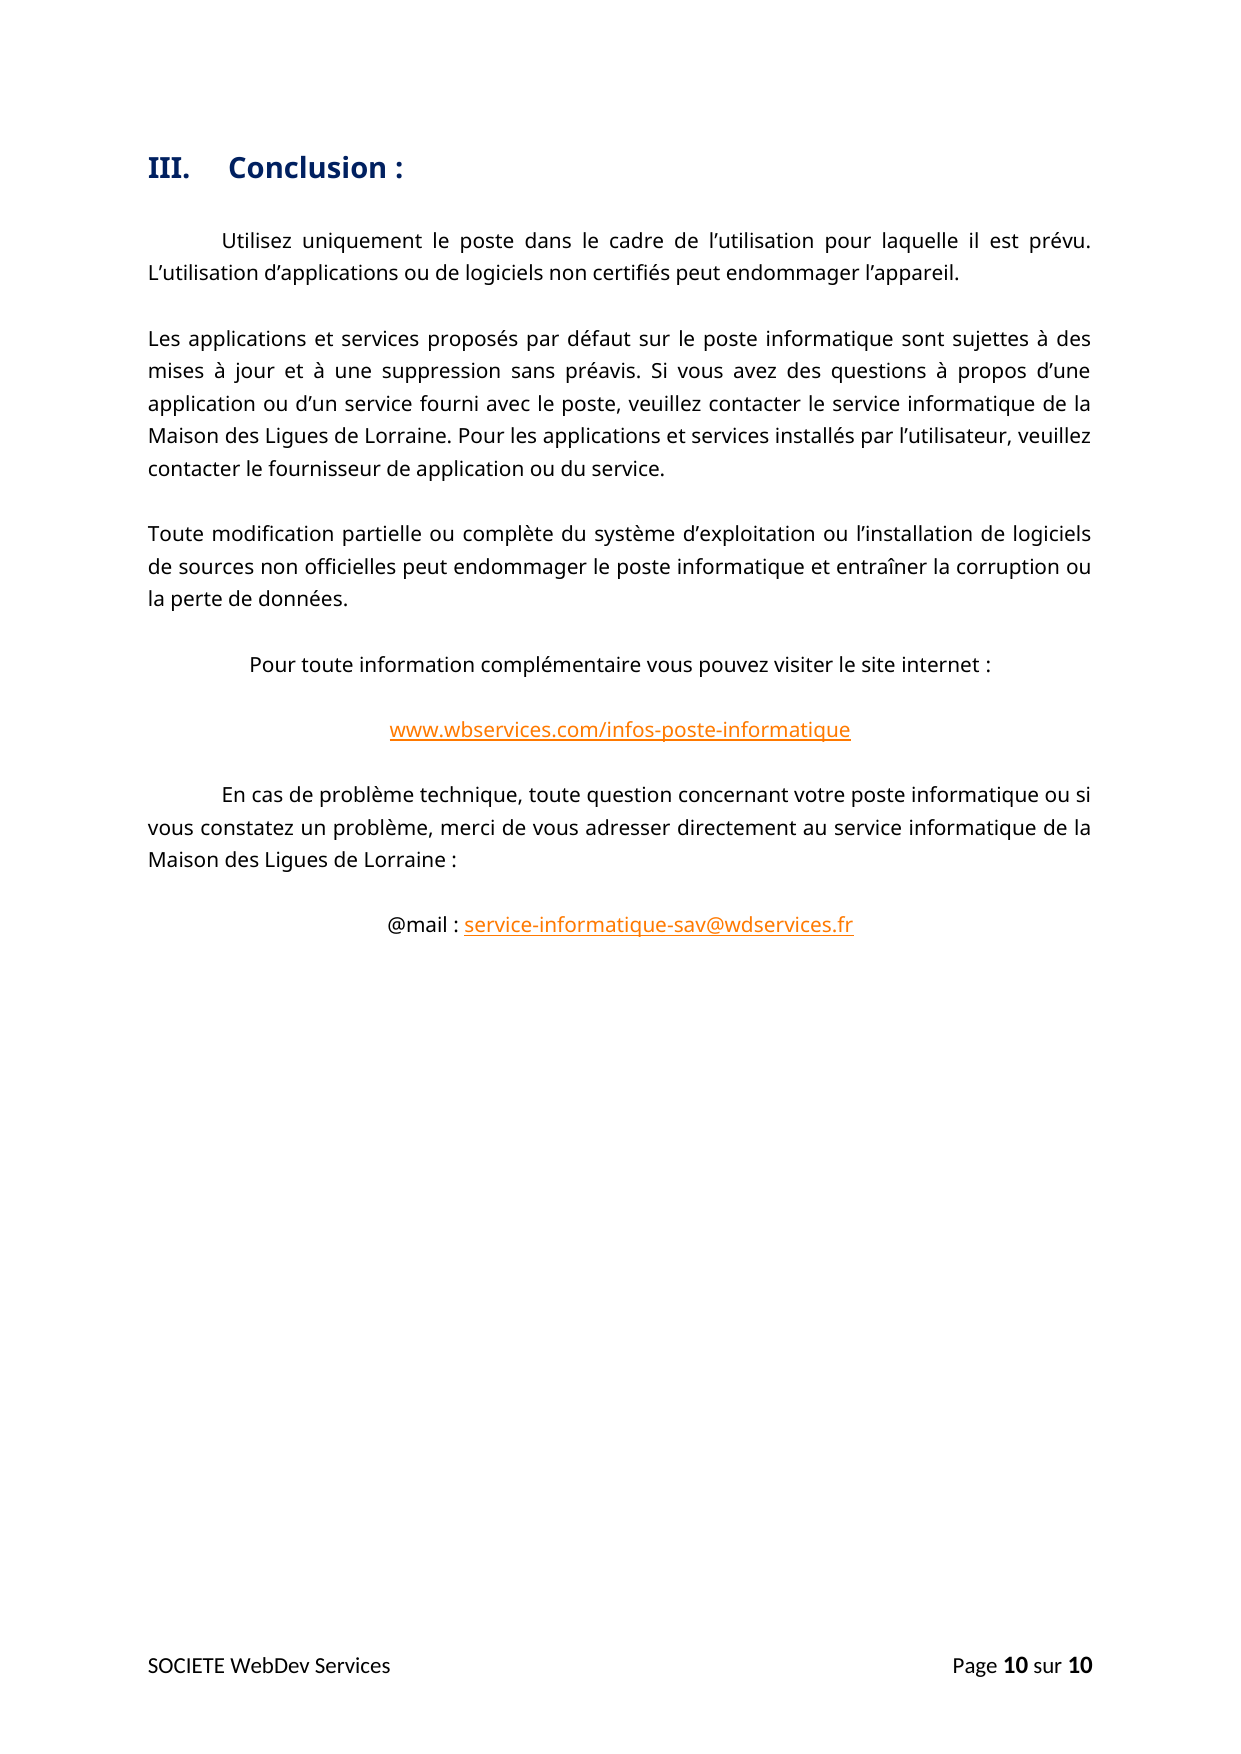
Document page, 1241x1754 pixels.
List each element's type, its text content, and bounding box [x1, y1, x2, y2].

text Les applications et services proposés par défaut sur le poste informatique sont sujettes à des mises à jour et à une suppression sans préavis. Si vous avez des questions à propos d’une application ou d’un service fourni avec le poste, veuillez contacter le service informatique de la Maison des Ligues de Lorraine. Pour les applications et services installés par l’utilisateur, veuillez contacter le fournisseur de application ou du service. [148, 324, 1093, 482]
text En cas de problème technique, toute question concernant votre poste informatique ou si vous constatez un problème, merci de vous adresser directement au service informatique de la Maison des Ligues de Lorraine : [148, 780, 1093, 874]
text www.wbservices.com/infos-poste-informatique [148, 715, 1093, 743]
text @mail : service-informatique-sav@wdservices.fr [148, 911, 1093, 939]
text Utilisez uniquement le poste dans le cadre de l’utilisation pour laquelle il est prévu. L’utilisation d’applications ou de logiciels non certifiés peut endommager l’appareil. [148, 226, 1093, 287]
text Toute modification partielle ou complète du système d’exploitation ou l’installation de logiciels de sources non officielles peut endommager le poste informatique et entraîner la corruption ou la perte de données. [148, 519, 1093, 613]
text Pour toute information complémentaire vous pouvez visiter le site internet : [148, 650, 1093, 678]
list Conclusion : [190, 148, 1093, 187]
